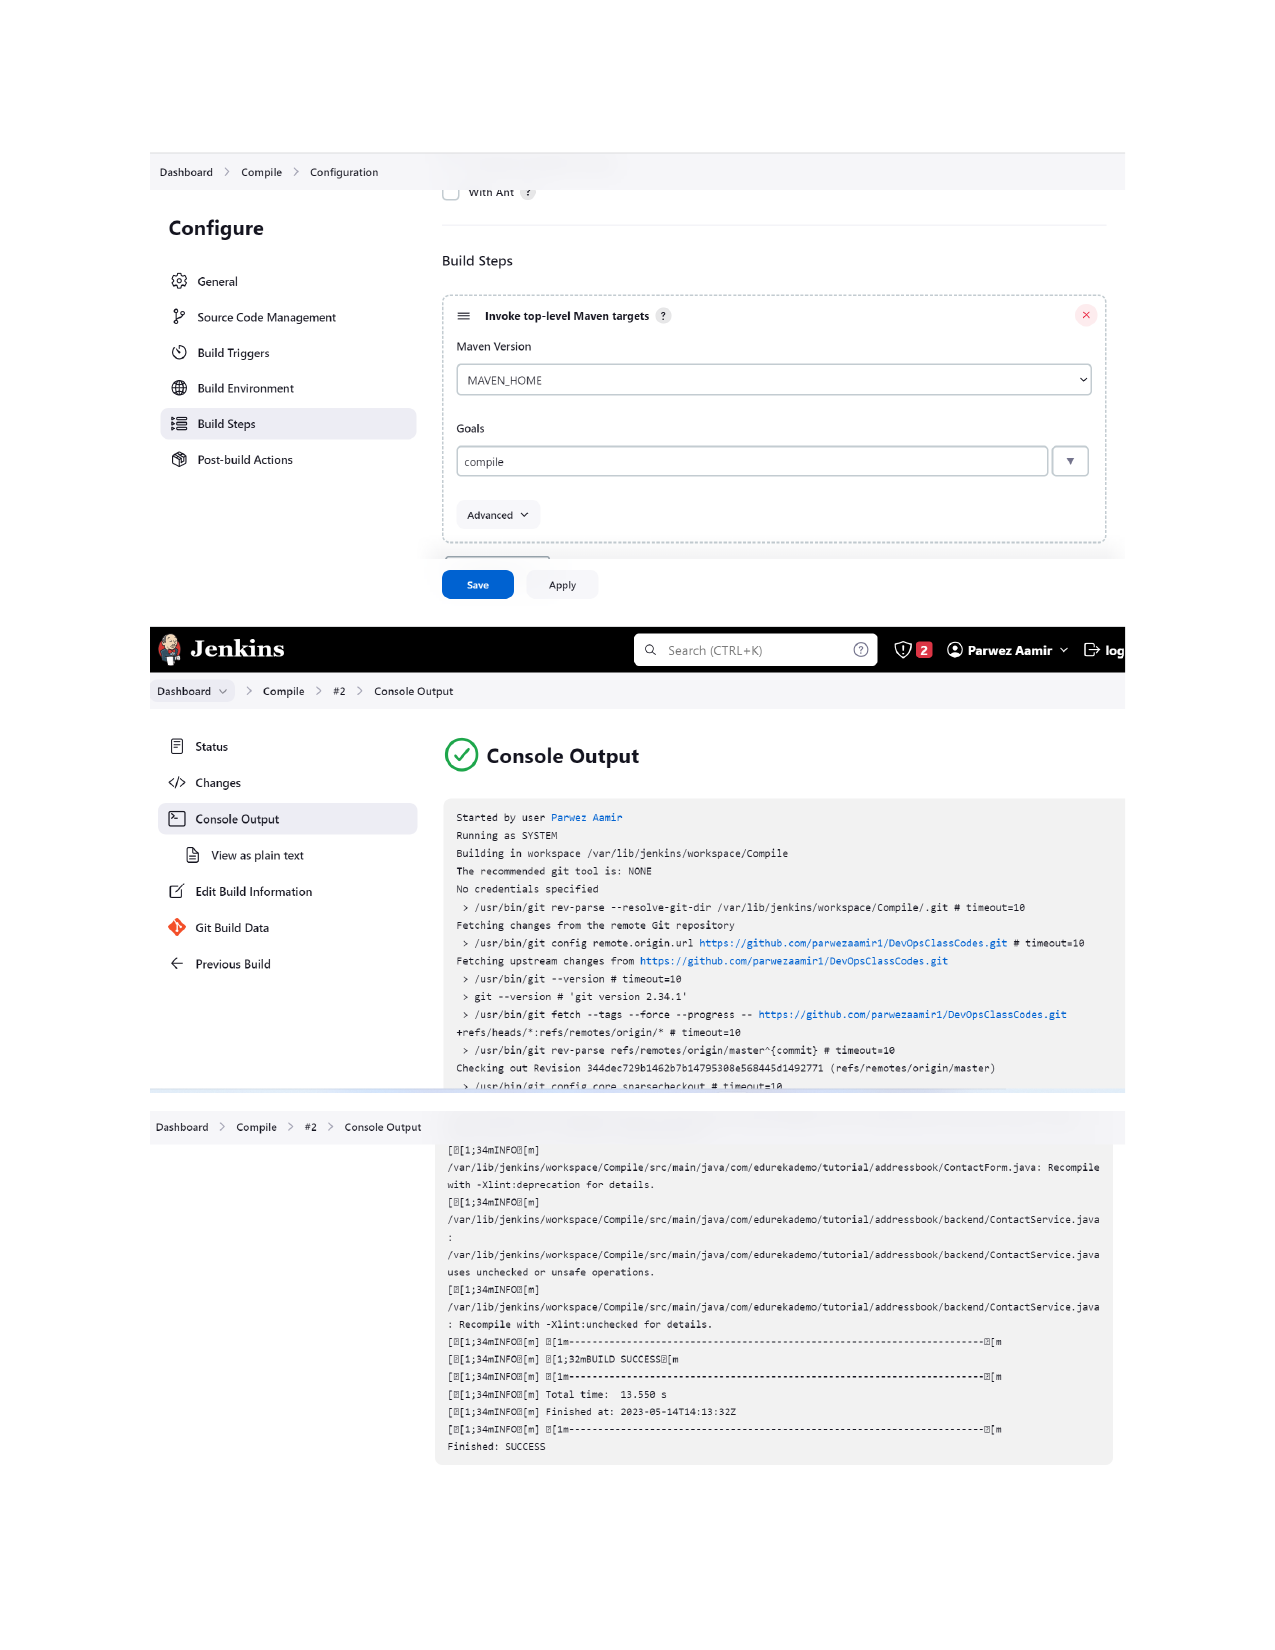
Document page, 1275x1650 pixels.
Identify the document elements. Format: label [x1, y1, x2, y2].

picture [150, 1111, 1125, 1475]
picture [150, 150, 1125, 607]
picture [150, 625, 1125, 1093]
